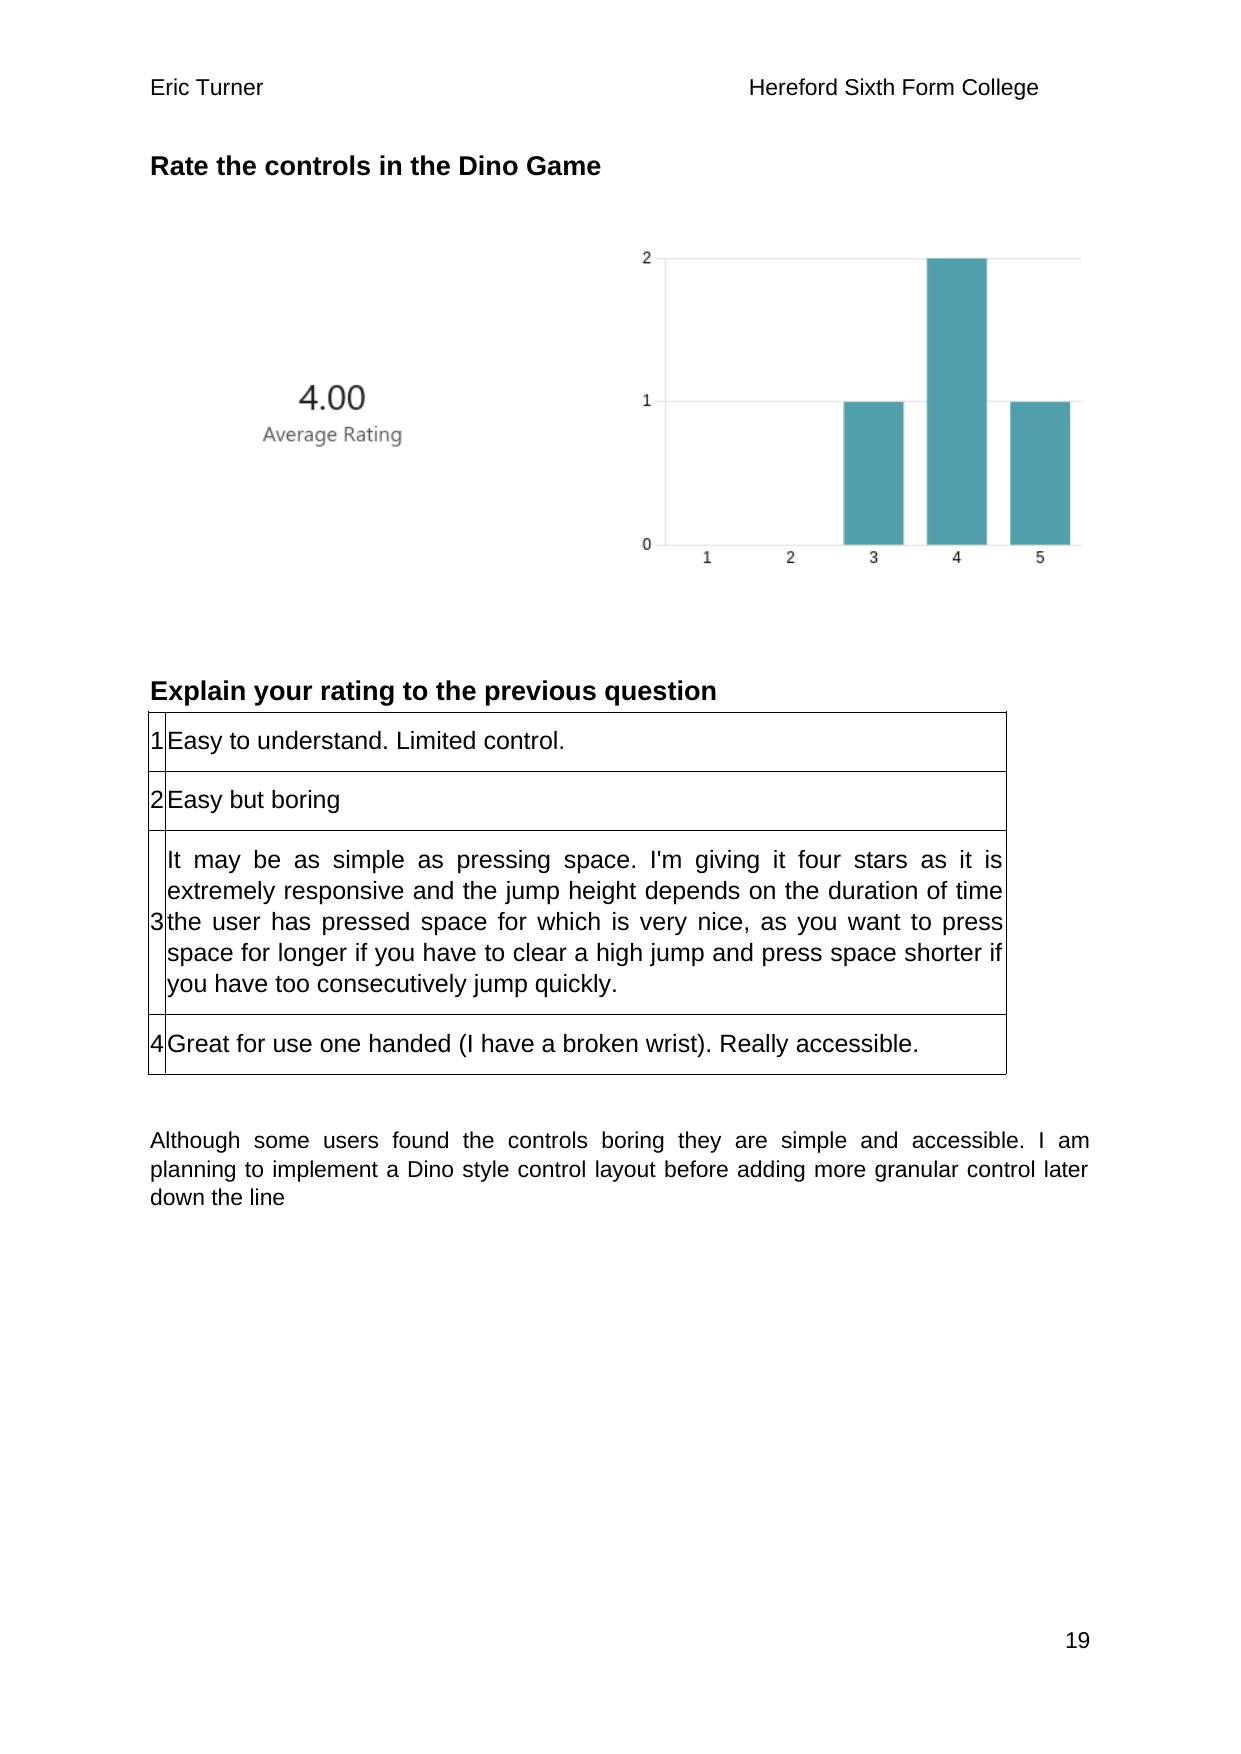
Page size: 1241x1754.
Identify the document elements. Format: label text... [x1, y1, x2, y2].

table_cell Easy but boring [166, 772, 1006, 830]
table_cell 4 [149, 1015, 165, 1073]
table_cell It may be as simple as pressing space. I'm giving it four stars as it is extremely responsive and the jump height depends on the duration of time the user has pressed space for which is very nice, as you want to press space for longer if you have to clear a high jump and press space shorter if you have too consecutively jump quickly. [166, 831, 1006, 1014]
table_cell 2 [149, 772, 165, 830]
picture [150, 186, 1125, 588]
subtitle Rate the controls in the Dino Game [150, 150, 1090, 181]
table_header Easy to understand. Limited control. [166, 713, 1006, 771]
table_header 1 [149, 713, 165, 771]
table_cell 3 [149, 831, 165, 1014]
text Although some users found the controls boring they are simple and accessible. I am planning to implement a Dino style control layout before adding more granular control later down the line [150, 1127, 1090, 1211]
subtitle Explain your rating to the previous question [150, 675, 1090, 707]
table_cell Great for use one handed (I have a broken wrist). Really accessible. [166, 1015, 1006, 1073]
